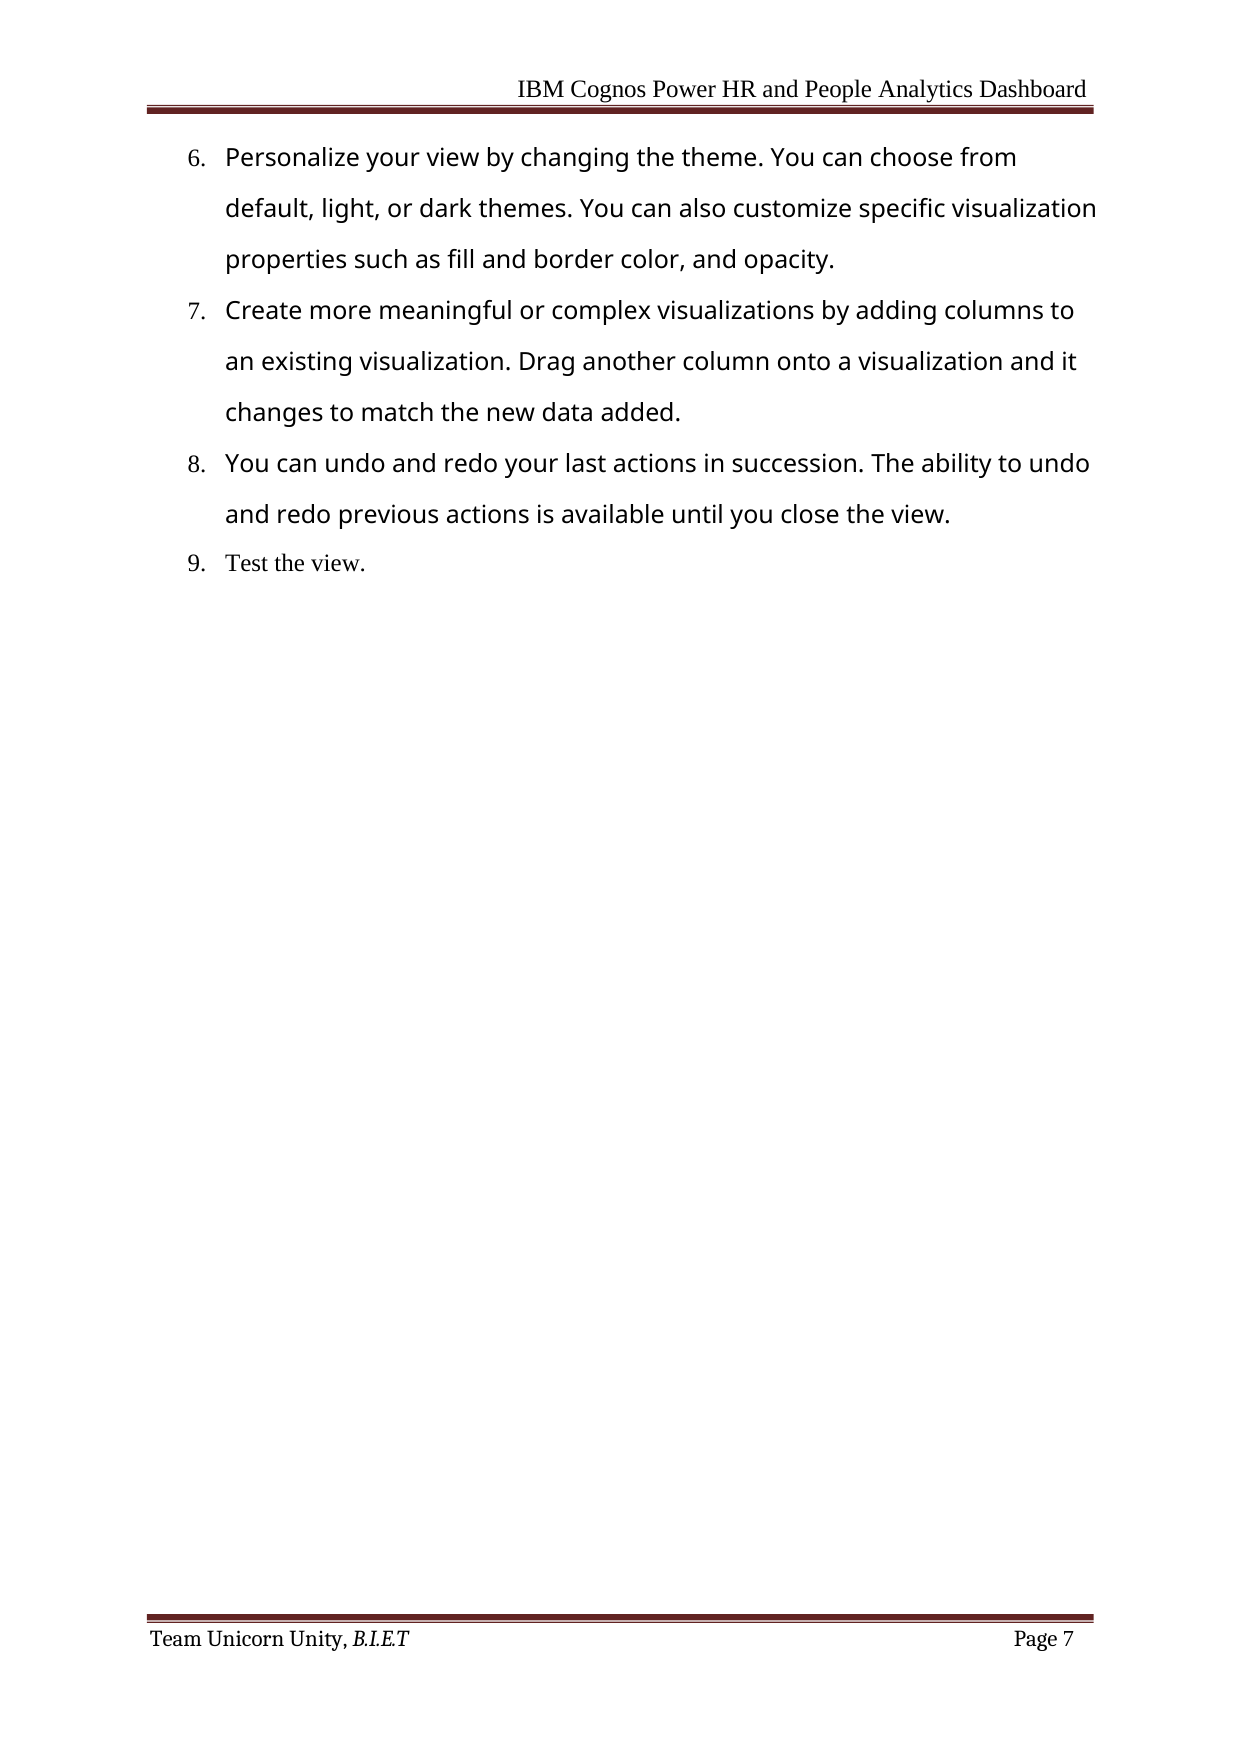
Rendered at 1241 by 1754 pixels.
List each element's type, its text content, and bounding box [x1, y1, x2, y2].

list Create more meaningful or complex visualizations by adding columns to an existing visualization. Drag another column onto a visualization and it changes to match the new data added. [187, 293, 1103, 429]
list Personalize your view by changing the theme. You can choose from default, light, or dark themes. You can also customize specific visualization properties such as fill and border color, and opacity. [187, 139, 1103, 276]
list You can undo and redo your last actions in succession. The ability to undo and redo previous actions is available until you close the view. [187, 446, 1103, 531]
list Test the view. [187, 548, 1103, 577]
